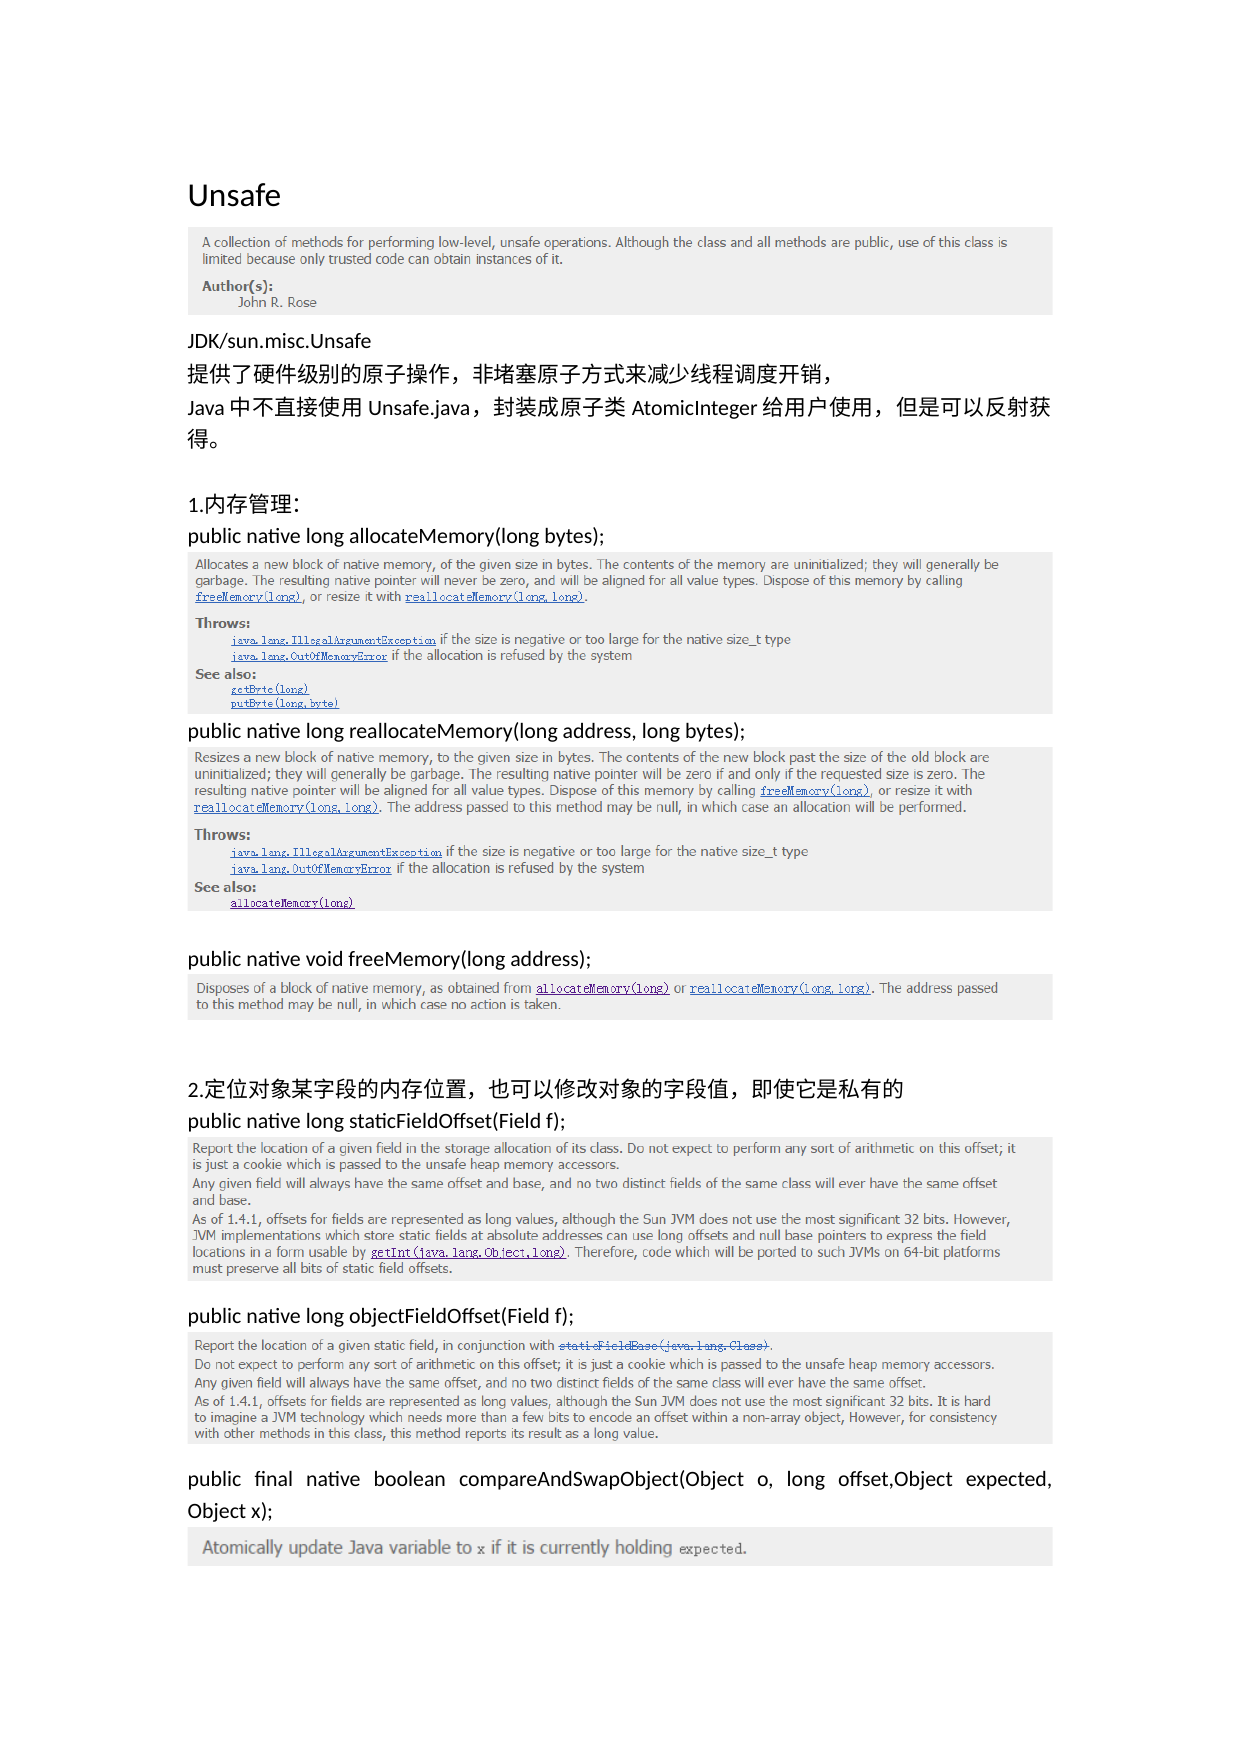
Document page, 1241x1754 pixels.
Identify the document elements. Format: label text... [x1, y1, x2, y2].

picture [187, 1332, 1053, 1444]
text 1.内存管理： [187, 487, 1053, 519]
picture [187, 747, 1053, 911]
picture [187, 1137, 1053, 1281]
text 2.定位对象某字段的内存位置，也可以修改对象的字段值，即使它是私有的 [187, 1072, 1053, 1104]
text JDK/sun.misc.Unsafe [187, 324, 1053, 357]
text public native void freeMemory(long address); [187, 942, 1053, 974]
picture [187, 1527, 1053, 1566]
text public native long objectFieldOffset(Field f); [187, 1299, 1053, 1332]
text public native long staticFieldOffset(Field f); [187, 1104, 1053, 1137]
text Unsafe [187, 162, 1053, 227]
text public native long allocateMemory(long bytes); [187, 519, 1053, 552]
picture [187, 227, 1053, 315]
picture [187, 974, 1053, 1020]
text Java中不直接使用Unsafe.java，封装成原子类AtomicInteger给用户使用，但是可以反射获得。 [187, 389, 1053, 454]
text public final native boolean compareAndSwapObject(Object o, long offset,Object expected, Object x); [187, 1462, 1053, 1527]
text 提供了硬件级别的原子操作，非堵塞原子方式来减少线程调度开销， [187, 357, 1053, 389]
picture [187, 552, 1053, 714]
text public native long reallocateMemory(long address, long bytes); [187, 714, 1053, 747]
